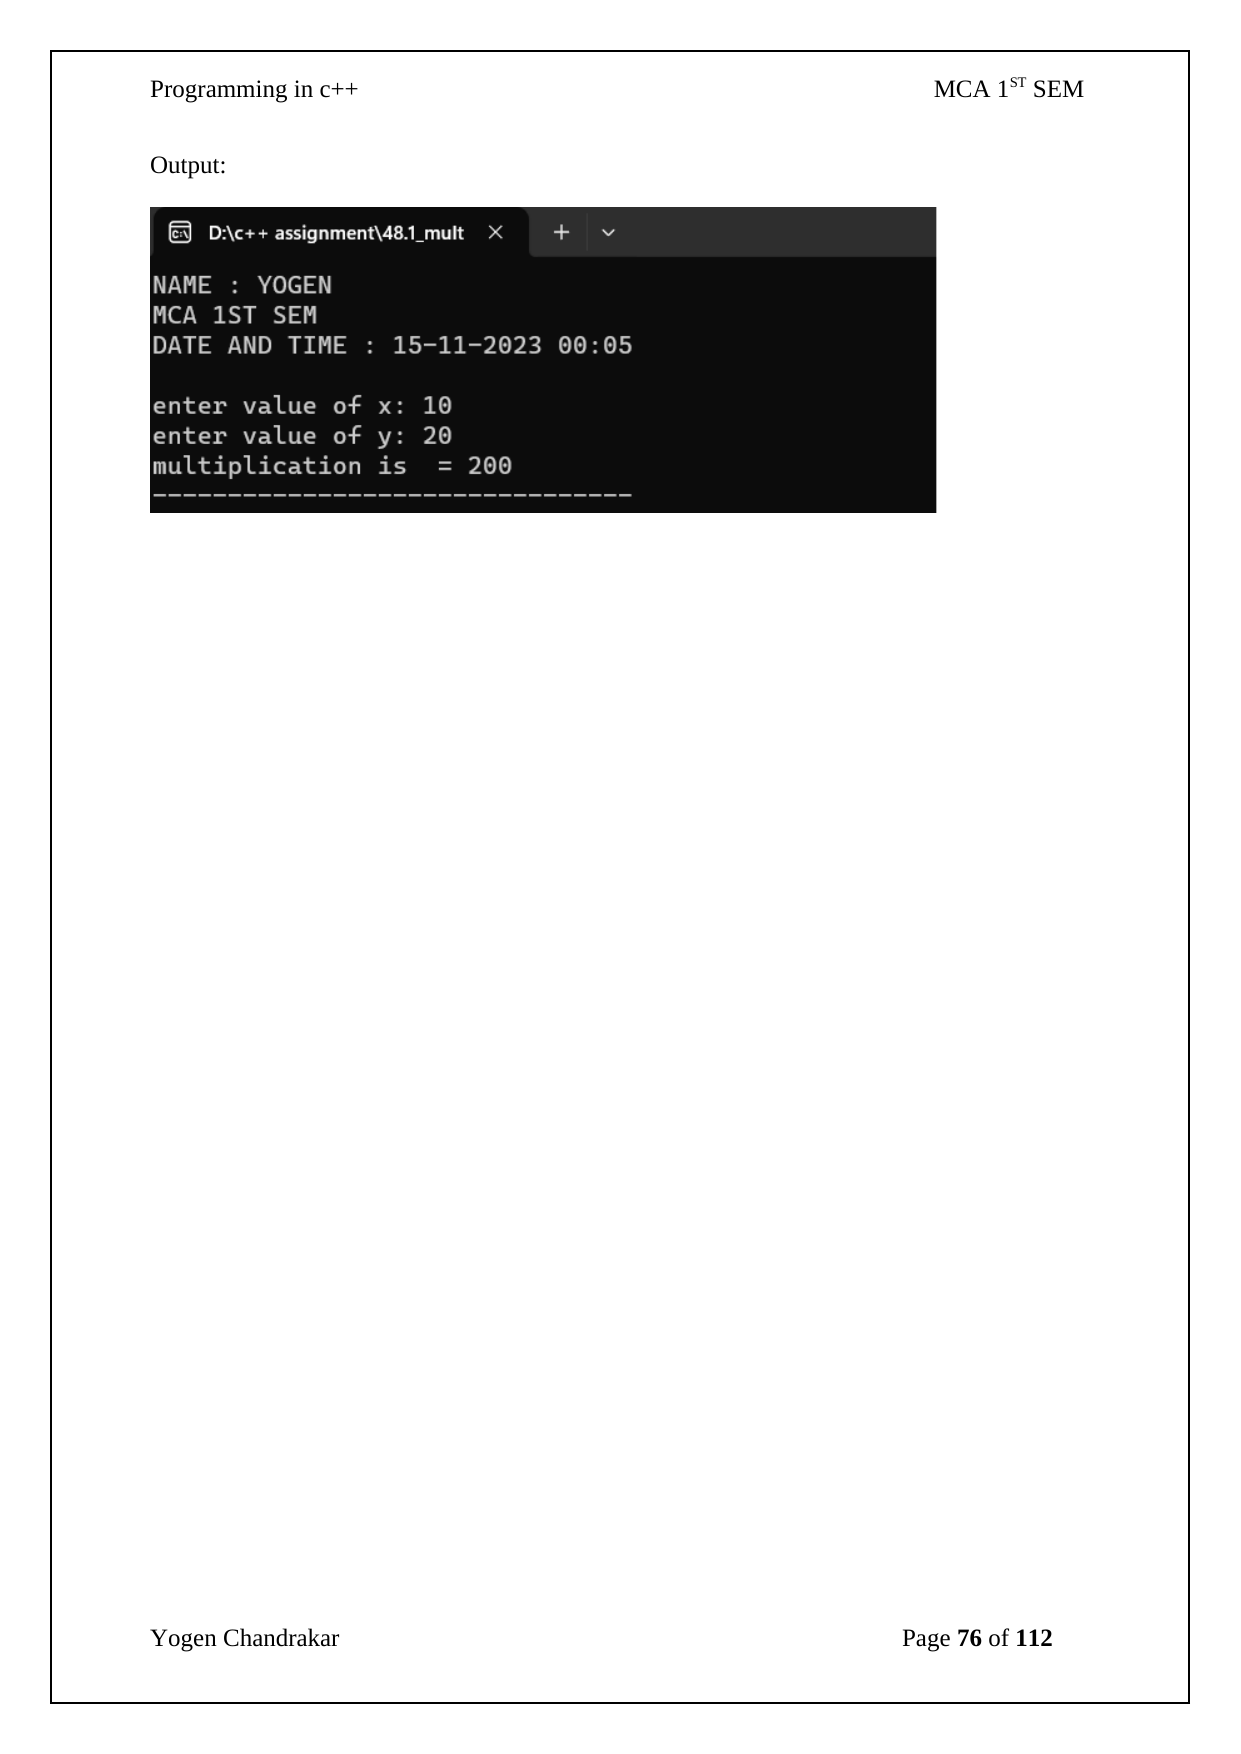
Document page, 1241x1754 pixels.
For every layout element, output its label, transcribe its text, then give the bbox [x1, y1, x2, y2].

text Output: [150, 150, 1090, 179]
picture [150, 207, 937, 513]
